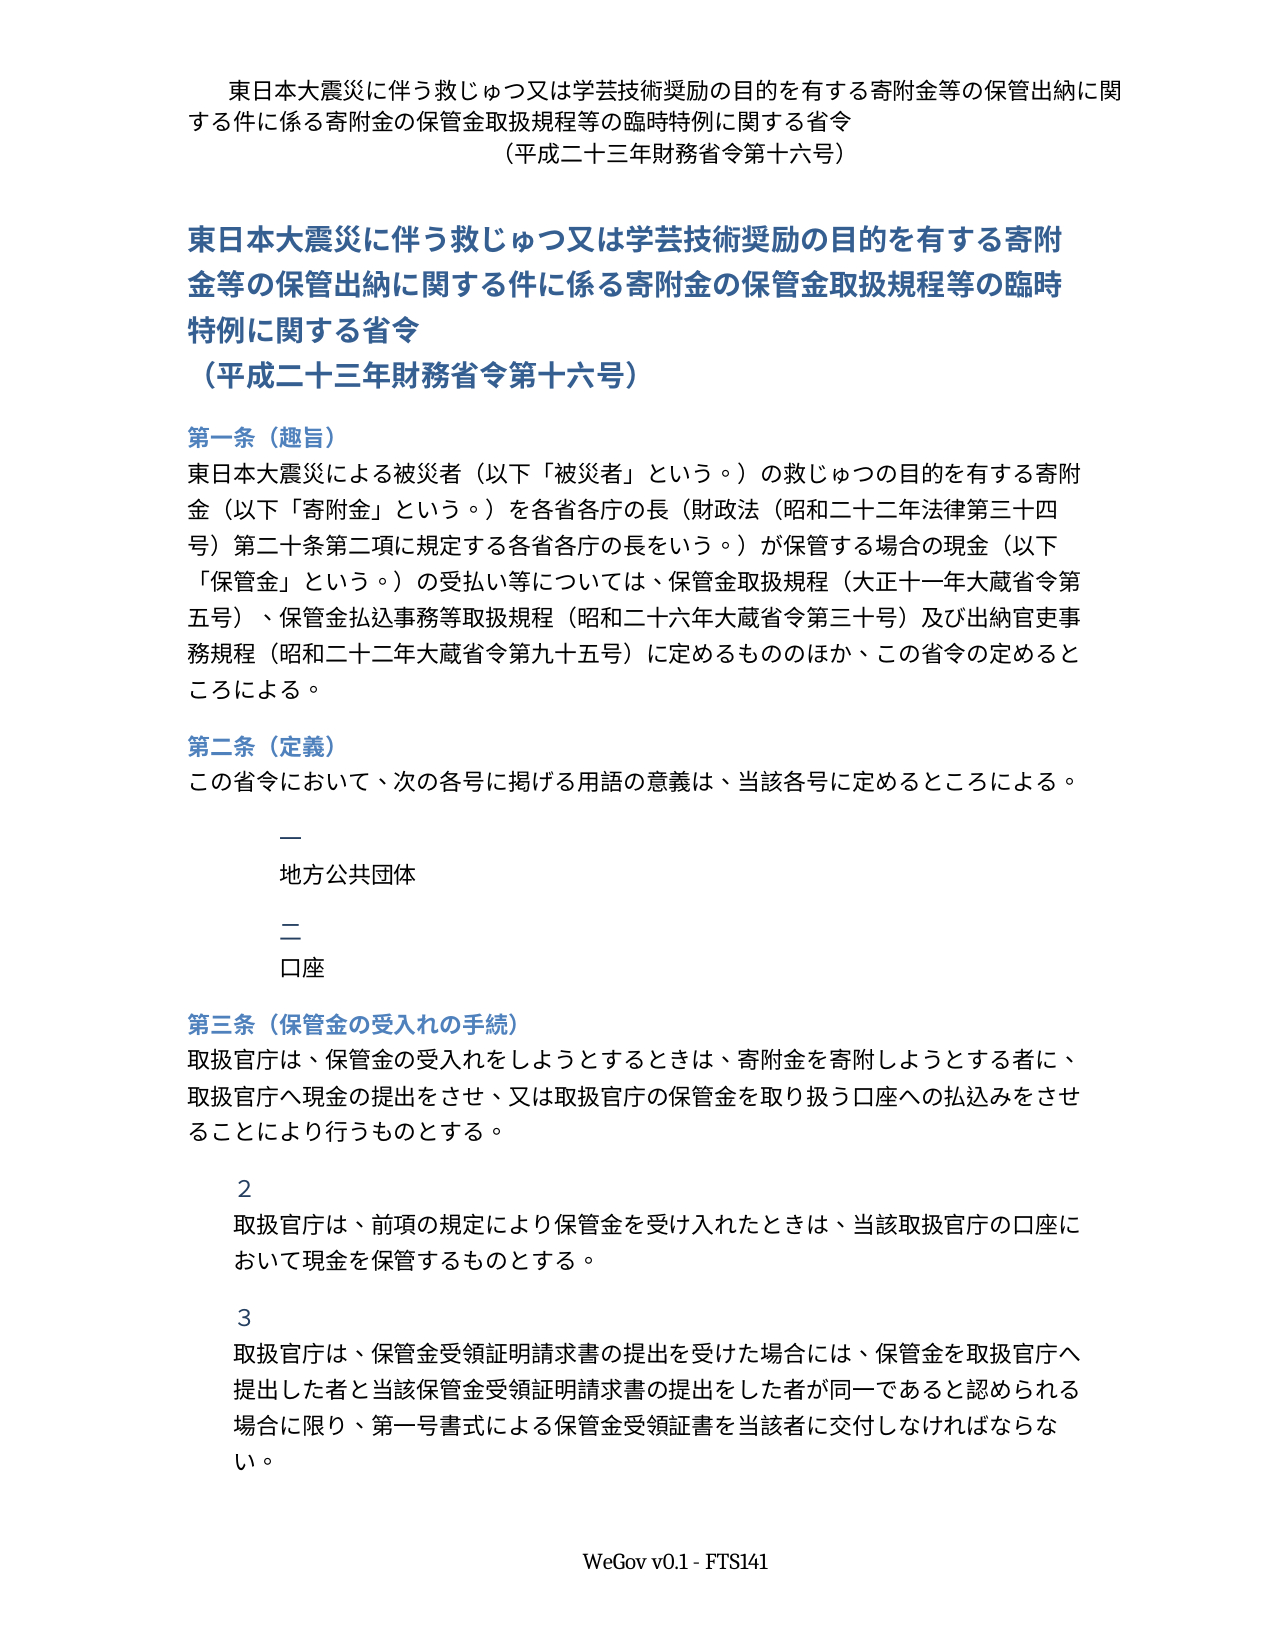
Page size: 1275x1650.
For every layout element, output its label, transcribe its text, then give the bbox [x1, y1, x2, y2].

subtitle 二 [279, 916, 1087, 947]
subtitle 第三条（保管金の受入れの手続） [187, 1008, 1087, 1040]
text 東日本大震災による被災者（以下「被災者」という。）の救じゅつの目的を有する寄附金（以下「寄附金」という。）を各省各庁の長（財政法（昭和二十二年法律第三十四号）第二十条第二項に規定する各省各庁の長をいう。）が保管する場合の現金（以下「保管金」という。）の受払い等については、保管金取扱規程（大正十一年大蔵省令第五号）、保管金払込事務等取扱規程（昭和二十六年大蔵省令第三十号）及び出納官吏事務規程（昭和二十二年大蔵省令第九十五号）に定めるもののほか、この省令の定めるところによる。 [187, 458, 1087, 705]
subtitle 第一条（趣旨） [187, 422, 1087, 453]
subtitle 一 [279, 823, 1087, 854]
subtitle ３ [233, 1302, 1087, 1333]
text この省令において、次の各号に掲げる用語の意義は、当該各号に定めるところによる。 [187, 766, 1087, 798]
text 口座 [279, 952, 1087, 983]
subtitle ２ [233, 1173, 1087, 1204]
text 取扱官庁は、保管金受領証明請求書の提出を受けた場合には、保管金を取扱官庁へ提出した者と当該保管金受領証明請求書の提出をした者が同一であると認められる場合に限り、第一号書式による保管金受領証書を当該者に交付しなければならない。 [233, 1338, 1087, 1477]
text 地方公共団体 [279, 859, 1087, 890]
subtitle 東日本大震災に伴う救じゅつ又は学芸技術奨励の目的を有する寄附金等の保管出納に関する件に係る寄附金の保管金取扱規程等の臨時特例に関する省令 （平成二十三年財務省令第十六号） [187, 219, 1087, 395]
text 取扱官庁は、前項の規定により保管金を受け入れたときは、当該取扱官庁の口座において現金を保管するものとする。 [233, 1209, 1087, 1276]
subtitle 第二条（定義） [187, 730, 1087, 762]
text 取扱官庁は、保管金の受入れをしようとするときは、寄附金を寄附しようとする者に、取扱官庁へ現金の提出をさせ、又は取扱官庁の保管金を取り扱う口座への払込みをさせることにより行うものとする。 [187, 1044, 1087, 1148]
